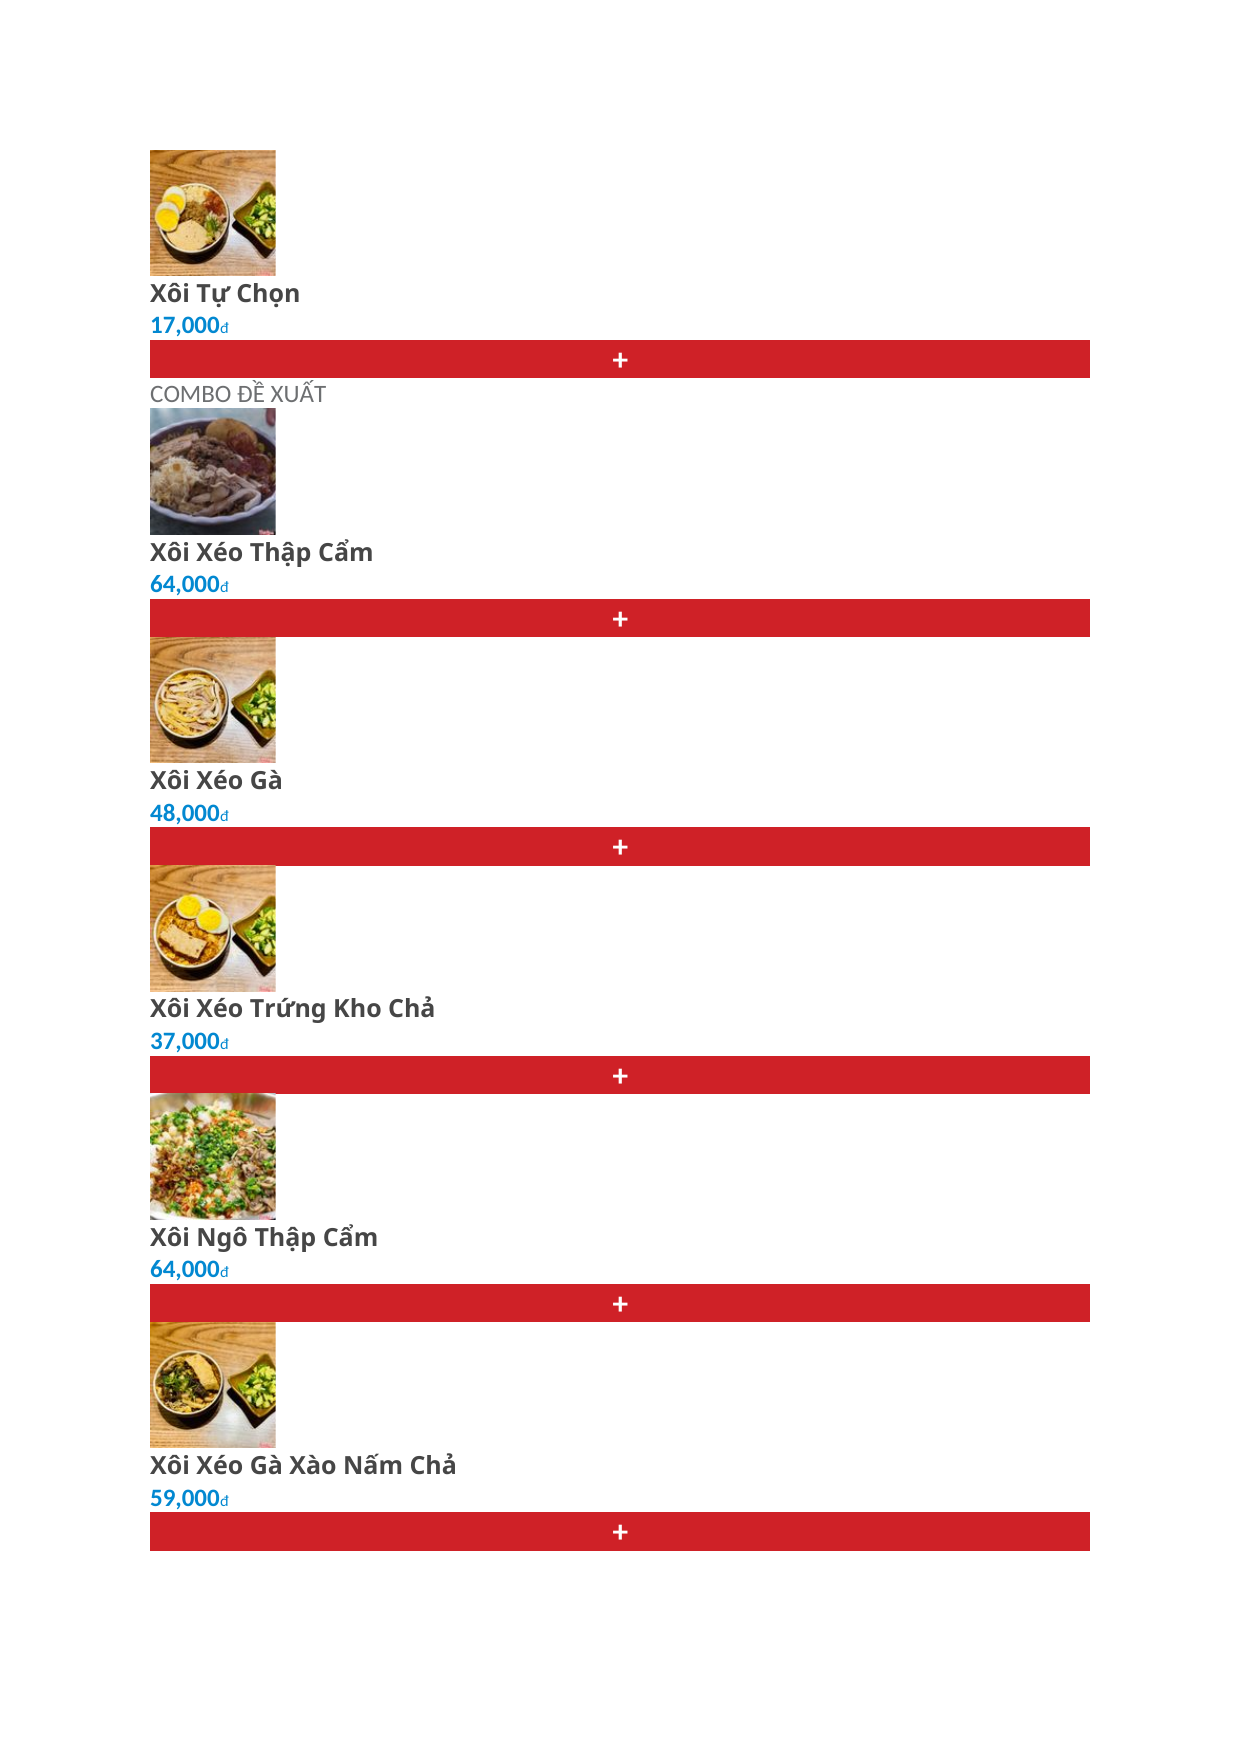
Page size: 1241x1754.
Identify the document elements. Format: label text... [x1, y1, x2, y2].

subtitle Xôi Tự Chọn [150, 276, 1090, 310]
subtitle Xôi Xéo Gà [150, 763, 1090, 797]
text + [150, 340, 1090, 378]
text + [150, 1512, 1090, 1551]
text 17,000đ [150, 310, 1090, 340]
text + [150, 827, 1090, 866]
text + [150, 1056, 1090, 1094]
picture [150, 637, 276, 763]
picture [150, 1093, 276, 1220]
subtitle Xôi Xéo Trứng Kho Chả [150, 991, 1090, 1025]
picture [150, 1322, 276, 1448]
text 64,000đ [150, 1253, 1090, 1284]
subtitle Xôi Xéo Gà Xào Nấm Chả [150, 1448, 1090, 1482]
picture [150, 150, 276, 276]
text + [150, 599, 1090, 637]
text 48,000đ [150, 797, 1090, 827]
text COMBO ĐỀ XUẤT [150, 378, 1090, 409]
picture [150, 865, 276, 992]
text 37,000đ [150, 1025, 1090, 1056]
text 59,000đ [150, 1482, 1090, 1512]
text + [150, 1284, 1090, 1322]
picture [150, 408, 276, 535]
subtitle Xôi Xéo Thập Cẩm [150, 534, 1090, 568]
text 64,000đ [150, 568, 1090, 599]
subtitle Xôi Ngô Thập Cẩm [150, 1219, 1090, 1253]
